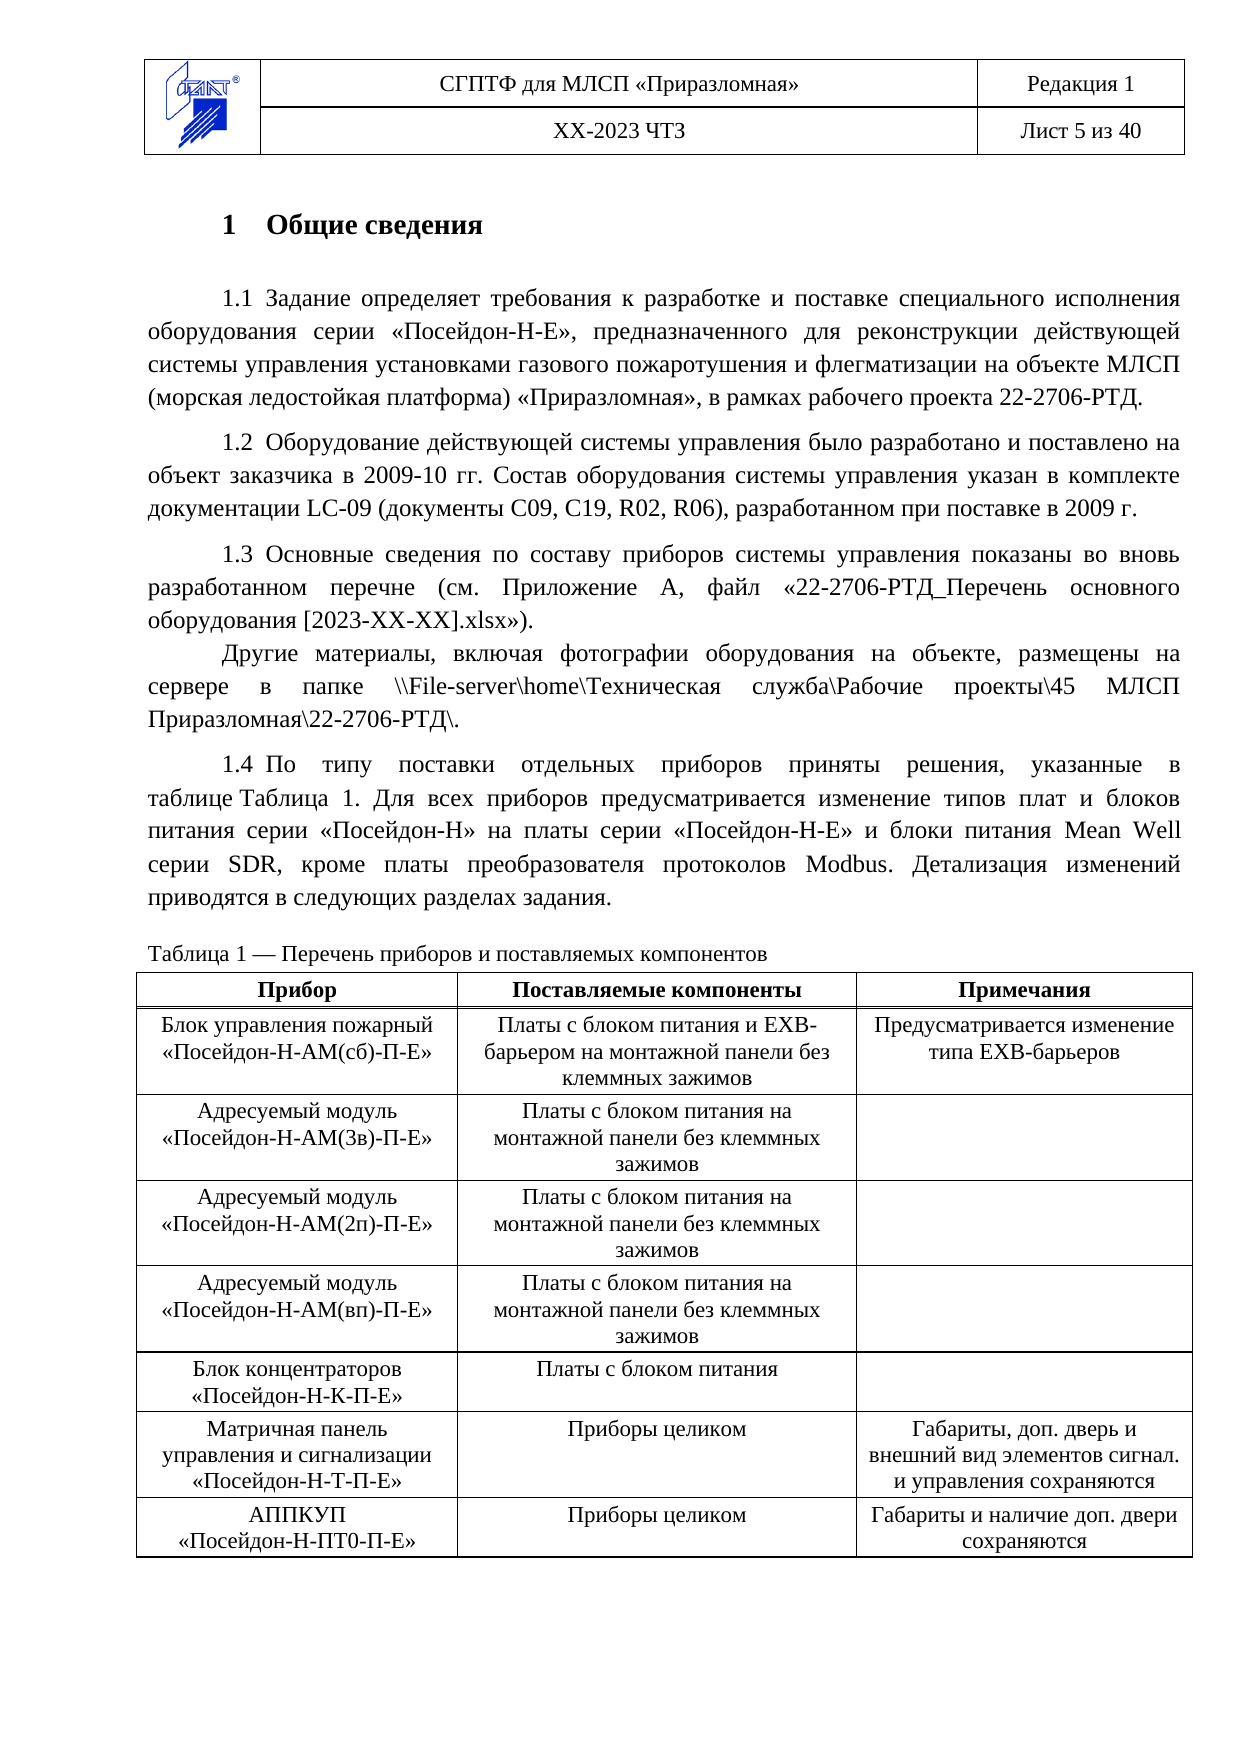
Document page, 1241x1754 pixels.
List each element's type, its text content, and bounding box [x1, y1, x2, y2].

table_cell [857, 1353, 1192, 1411]
table_cell Платы с блоком питания на монтажной панели без клеммных зажимов [458, 1095, 856, 1179]
table_cell [857, 1266, 1192, 1351]
table_cell Предусматривается изменение типа EXB-барьеров [857, 1009, 1192, 1093]
table_cell Габариты, доп. дверь и внешний вид элементов сигнал. и управления сохраняются [857, 1412, 1192, 1497]
table_cell [857, 1181, 1192, 1265]
text Другие материалы, включая фотографии оборудования на объекте, размещены на сервере в папке \\File-server\home\Техническая служба\Рабочие проекты\45 МЛСП Приразломная\22-2706-РТД\. [148, 638, 1181, 733]
table_cell Адресуемый модуль «Посейдон-Н-АМ(3в)-П-Е» [137, 1095, 457, 1179]
table_cell Адресуемый модуль «Посейдон-Н-АМ(вп)-П-Е» [137, 1266, 457, 1351]
subtitle Общие сведения [148, 207, 1181, 240]
table_cell Платы с блоком питания и EXB-барьером на монтажной панели без клеммных зажимов [458, 1009, 856, 1093]
table_cell Приборы целиком [458, 1412, 856, 1497]
table_cell Габариты и наличие доп. двери сохраняются [857, 1498, 1192, 1556]
table_cell Платы с блоком питания [458, 1353, 856, 1411]
text Оборудование действующей системы управления было разработано и поставлено на объект заказчика в 2009-10 гг. Состав оборудования системы управления указан в комплекте документации LC-09 (документы C09, C19, R02, R06), разработанном при поставке в 2009 г. [148, 427, 1181, 522]
table_cell [857, 1095, 1192, 1179]
table_cell Блок концентраторов «Посейдон-Н-К-П-Е» [137, 1353, 457, 1411]
table_header Примечания [857, 973, 1192, 1006]
text По типу поставки отдельных приборов приняты решения, указанные в таблице Таблица 1. Для всех приборов предусматривается изменение типов плат и блоков питания серии «Посейдон-Н» на платы серии «Посейдон-Н-Е» и блоки питания Mean Well серии SDR, кроме платы преобразователя протоколов Modbus. Детализация изменений приводятся в следующих разделах задания. [148, 749, 1181, 910]
text Задание определяет требования к разработке и поставке специального исполнения оборудования серии «Посейдон-Н-Е», предназначенного для реконструкции действующей системы управления установками газового пожаротушения и флегматизации на объекте МЛСП (морская ледостойкая платформа) «Приразломная», в рамках рабочего проекта 22-2706-РТД. [148, 283, 1181, 411]
table_cell Платы с блоком питания на монтажной панели без клеммных зажимов [458, 1181, 856, 1265]
table_cell Платы с блоком питания на монтажной панели без клеммных зажимов [458, 1266, 856, 1351]
table_cell Блок управления пожарный «Посейдон-Н-АМ(сб)-П-Е» [137, 1009, 457, 1093]
table_cell Адресуемый модуль «Посейдон-Н-АМ(2п)-П-Е» [137, 1181, 457, 1265]
picture [166, 60, 240, 149]
table_header Прибор [137, 973, 457, 1006]
text Основные сведения по составу приборов системы управления показаны во вновь разработанном перечне (см. Приложение А, файл «22-2706-РТД_Перечень основного оборудования [2023-XX-XX].xlsx»). [148, 539, 1181, 634]
table_cell Матричная панель управления и сигнализации «Посейдон-Н-Т-П-Е» [137, 1412, 457, 1497]
table_cell Приборы целиком [458, 1498, 856, 1556]
table_header Поставляемые компоненты [458, 973, 856, 1006]
table_cell АППКУП «Посейдон-Н-ПТ0-П-Е» [137, 1498, 457, 1556]
